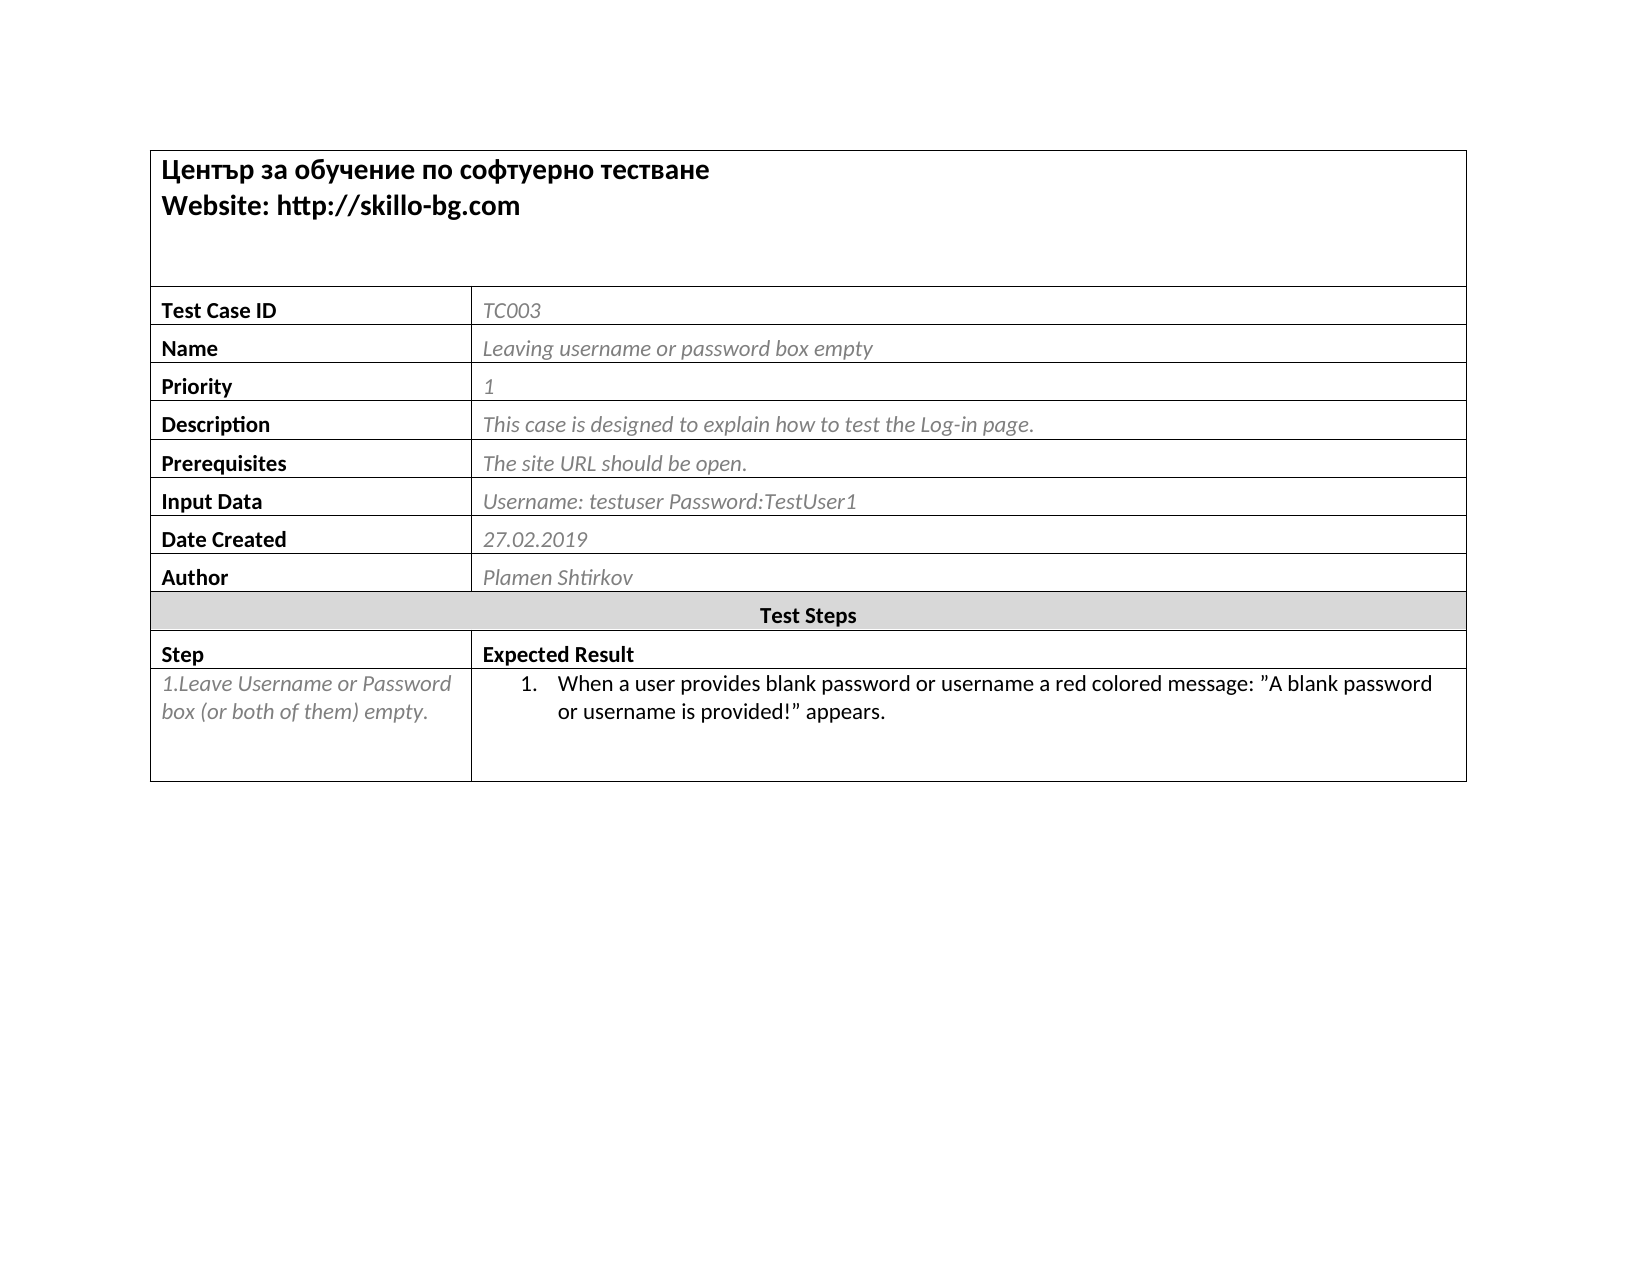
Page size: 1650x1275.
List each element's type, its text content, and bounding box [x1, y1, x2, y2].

table_cell 27.02.2019 [472, 516, 1466, 553]
table_cell Prerequisites [151, 440, 471, 477]
table_cell The site URL should be open. [472, 440, 1466, 477]
table_cell This case is designed to explain how to test the Log-in page. [472, 401, 1466, 438]
table_cell Description [151, 401, 471, 438]
table_cell Priority [151, 363, 471, 400]
table_cell Name [151, 325, 471, 362]
table_cell Input Data [151, 478, 471, 515]
table_cell Expected Result [472, 631, 1466, 668]
table_cell Username: testuser Password:TestUser1 [472, 478, 1466, 515]
table_header Център за обучение по софтуерно тестване Website: http://skillo-bg.com [151, 151, 1466, 286]
table_cell Test Case ID [151, 287, 471, 324]
table_cell Plamen Shtirkov [472, 554, 1466, 591]
table_cell 1.Leave Username or Password box (or both of them) empty. [151, 669, 471, 781]
table_cell When a user provides blank password or username a red colored message: ”A blank password or username is provided!” appears. [472, 669, 1466, 781]
table_cell Test Steps [151, 592, 1466, 629]
table_cell TC003 [472, 287, 1466, 324]
table_cell Leaving username or password box empty [472, 325, 1466, 362]
table_cell Date Created [151, 516, 471, 553]
table_cell Author [151, 554, 471, 591]
table_cell Step [151, 631, 471, 668]
table_cell 1 [472, 363, 1466, 400]
